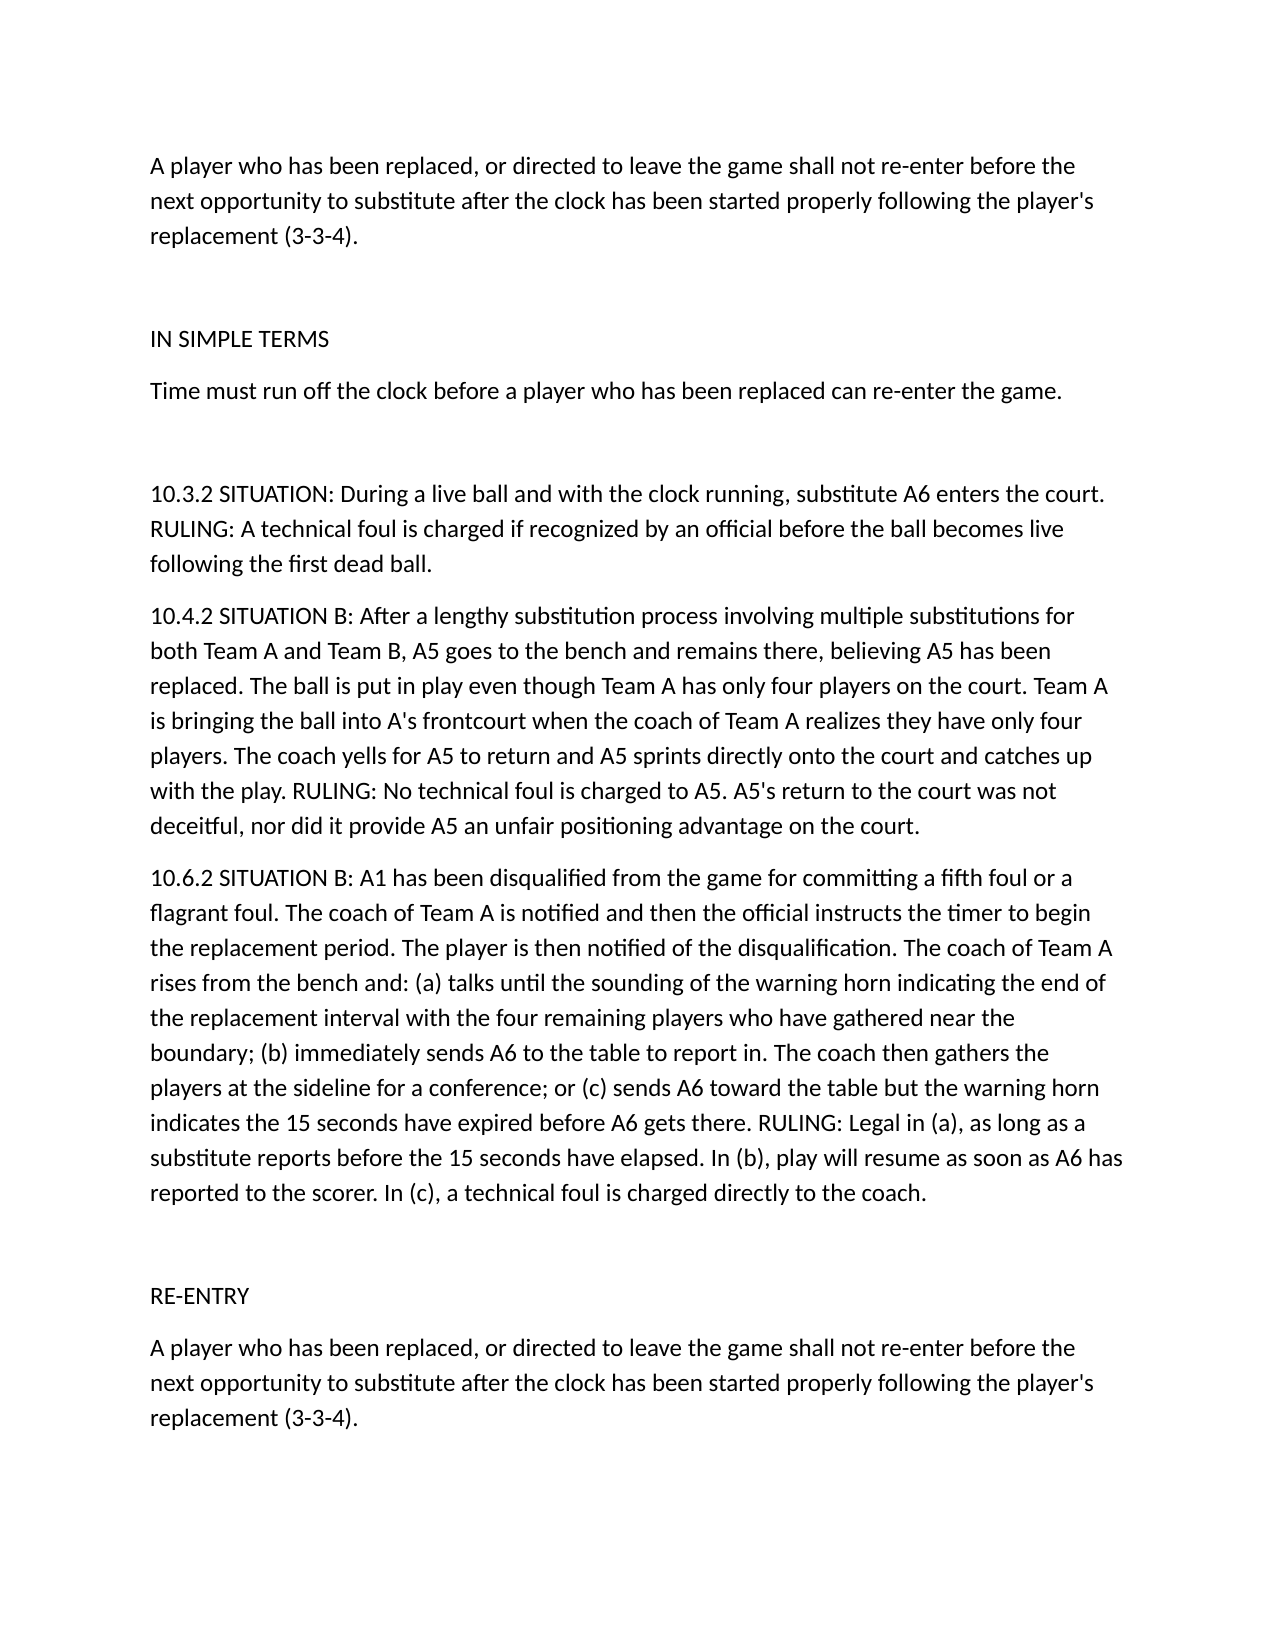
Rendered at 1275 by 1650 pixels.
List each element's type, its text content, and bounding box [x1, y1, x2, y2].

text RE-ENTRY [150, 1280, 1125, 1311]
text 10.6.2 SITUATION B: A1 has been disqualified from the game for committing a fifth foul or a flagrant foul. The coach of Team A is notified and then the official instructs the timer to begin the replacement period. The player is then notified of the disqualification. The coach of Team A rises from the bench and: (a) talks until the sounding of the warning horn indicating the end of the replacement interval with the four remaining players who have gathered near the boundary; (b) immediately sends A6 to the table to report in. The coach then gathers the players at the sideline for a conference; or (c) sends A6 toward the table but the warning horn indicates the 15 seconds have expired before A6 gets there. RULING: Legal in (a), as long as a substitute reports before the 15 seconds have elapsed. In (b), play will resume as soon as A6 has reported to the scorer. In (c), a technical foul is charged directly to the coach. [150, 862, 1125, 1207]
text A player who has been replaced, or directed to leave the game shall not re-enter before the next opportunity to substitute after the clock has been started properly following the player's replacement (3-3-4). [150, 150, 1125, 251]
text 10.4.2 SITUATION B: After a lengthy substitution process involving multiple substitutions for both Team A and Team B, A5 goes to the bench and remains there, believing A5 has been replaced. The ball is put in play even though Team A has only four players on the court. Team A is bringing the ball into A's frontcourt when the coach of Team A realizes they have only four players. The coach yells for A5 to return and A5 sprints directly onto the court and catches up with the play. RULING: No technical foul is charged to A5. A5's return to the court was not deceitful, nor did it provide A5 an unfair positioning advantage on the court. [150, 600, 1125, 841]
text Time must run off the clock before a player who has been replaced can re-enter the game. [150, 375, 1125, 406]
text IN SIMPLE TERMS [150, 323, 1125, 354]
text A player who has been replaced, or directed to leave the game shall not re-enter before the next opportunity to substitute after the clock has been started properly following the player's replacement (3-3-4). [150, 1332, 1125, 1432]
text 10.3.2 SITUATION: During a live ball and with the clock running, substitute A6 enters the court. RULING: A technical foul is charged if recognized by an official before the ball becomes live following the first dead ball. [150, 478, 1125, 579]
